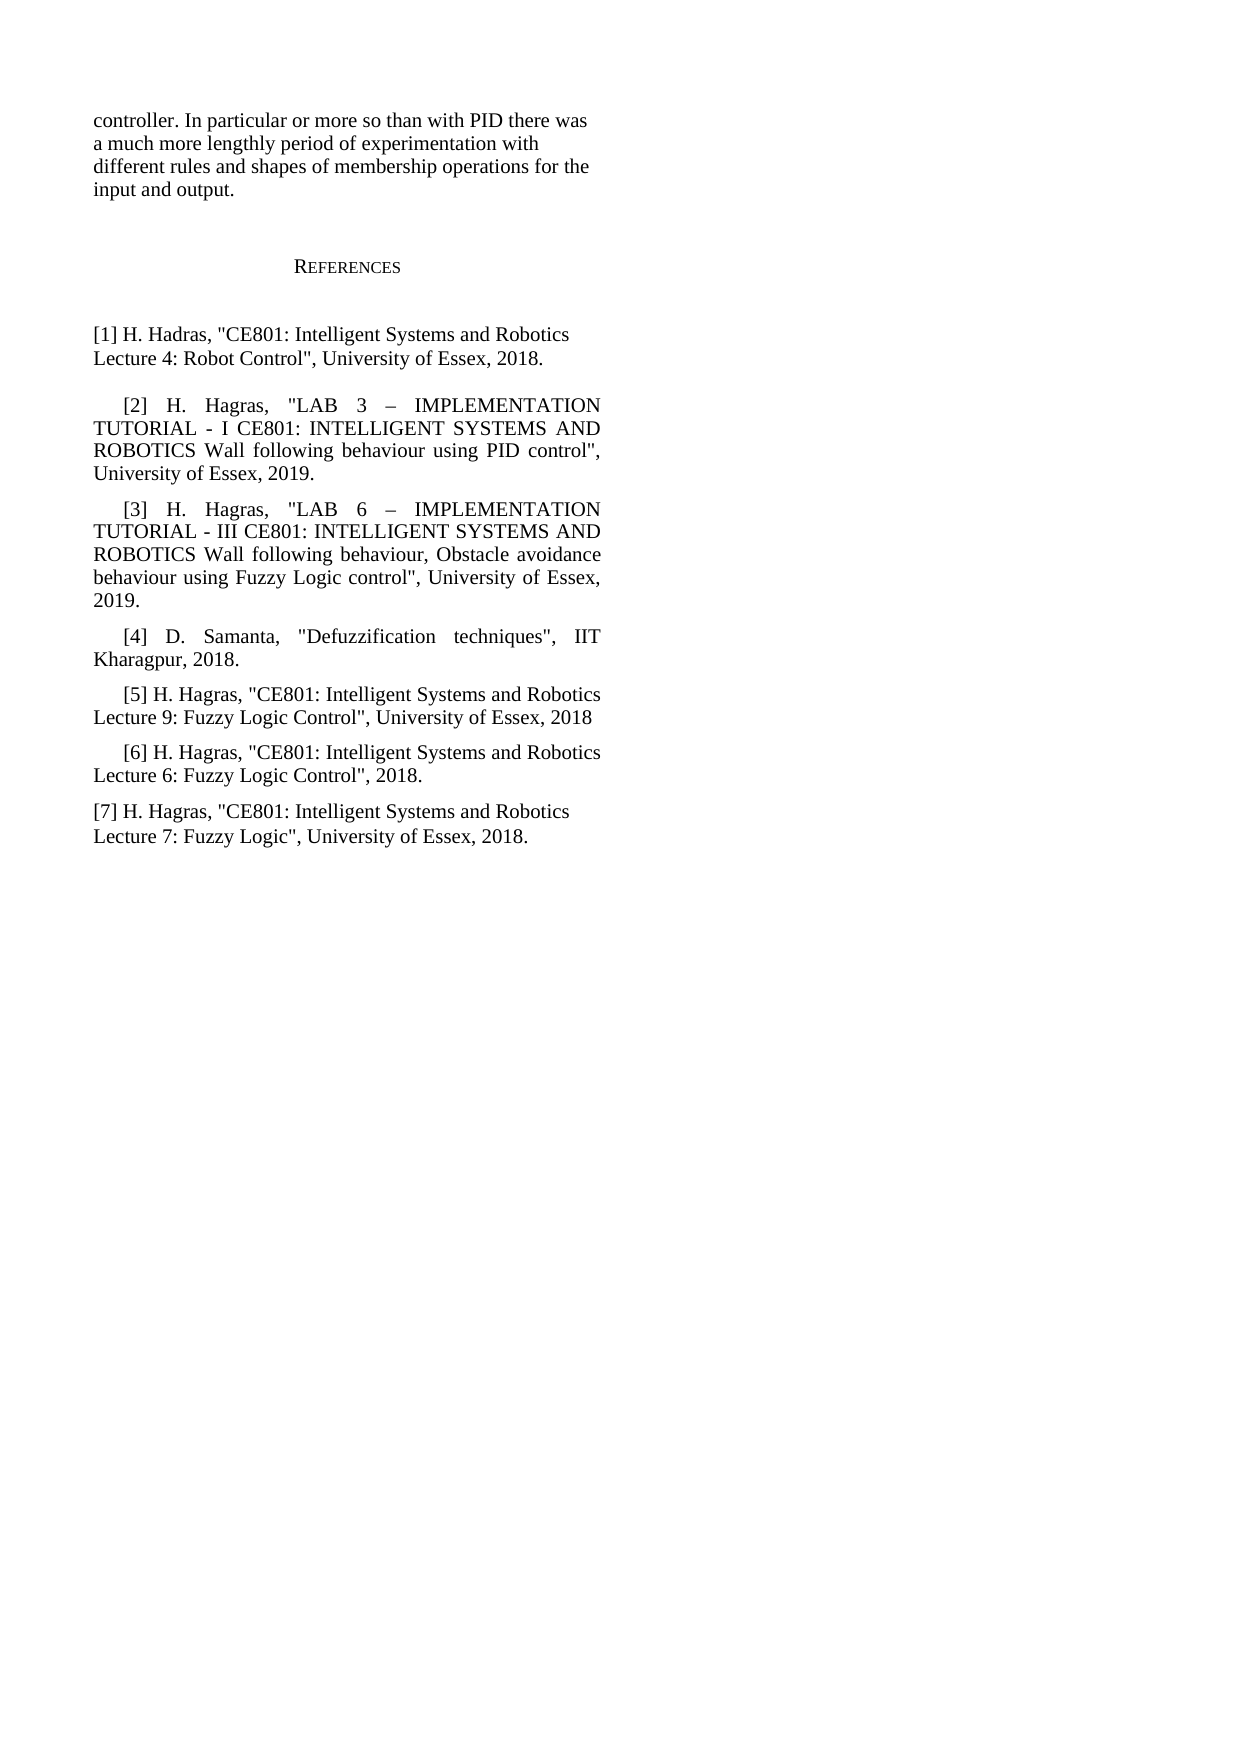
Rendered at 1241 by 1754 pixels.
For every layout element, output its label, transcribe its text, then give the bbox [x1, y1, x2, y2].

text [6] H. Hagras, "CE801: Intelligent Systems and Robotics Lecture 6: Fuzzy Logic Control", 2018. [93, 741, 601, 787]
text [7] H. Hagras, "CE801: Intelligent Systems and Robotics Lecture 7: Fuzzy Logic", University of Essex, 2018. [93, 799, 601, 848]
text [4] D. Samanta, "Defuzzification techniques", IIT Kharagpur, 2018. [93, 625, 601, 671]
text [5] H. Hagras, "CE801: Intelligent Systems and Robotics Lecture 9: Fuzzy Logic Control", University of Essex, 2018 [93, 683, 601, 729]
subtitle References [93, 254, 601, 278]
text [3] H. Hagras, "LAB 6 – IMPLEMENTATION TUTORIAL - III CE801: INTELLIGENT SYSTEMS AND ROBOTICS Wall following behaviour, Obstacle avoidance behaviour using Fuzzy Logic control", University of Essex, 2019. [93, 498, 601, 612]
text [2] H. Hagras, "LAB 3 – IMPLEMENTATION TUTORIAL - I CE801: INTELLIGENT SYSTEMS AND ROBOTICS Wall following behaviour using PID control", University of Essex, 2019. [93, 394, 601, 485]
